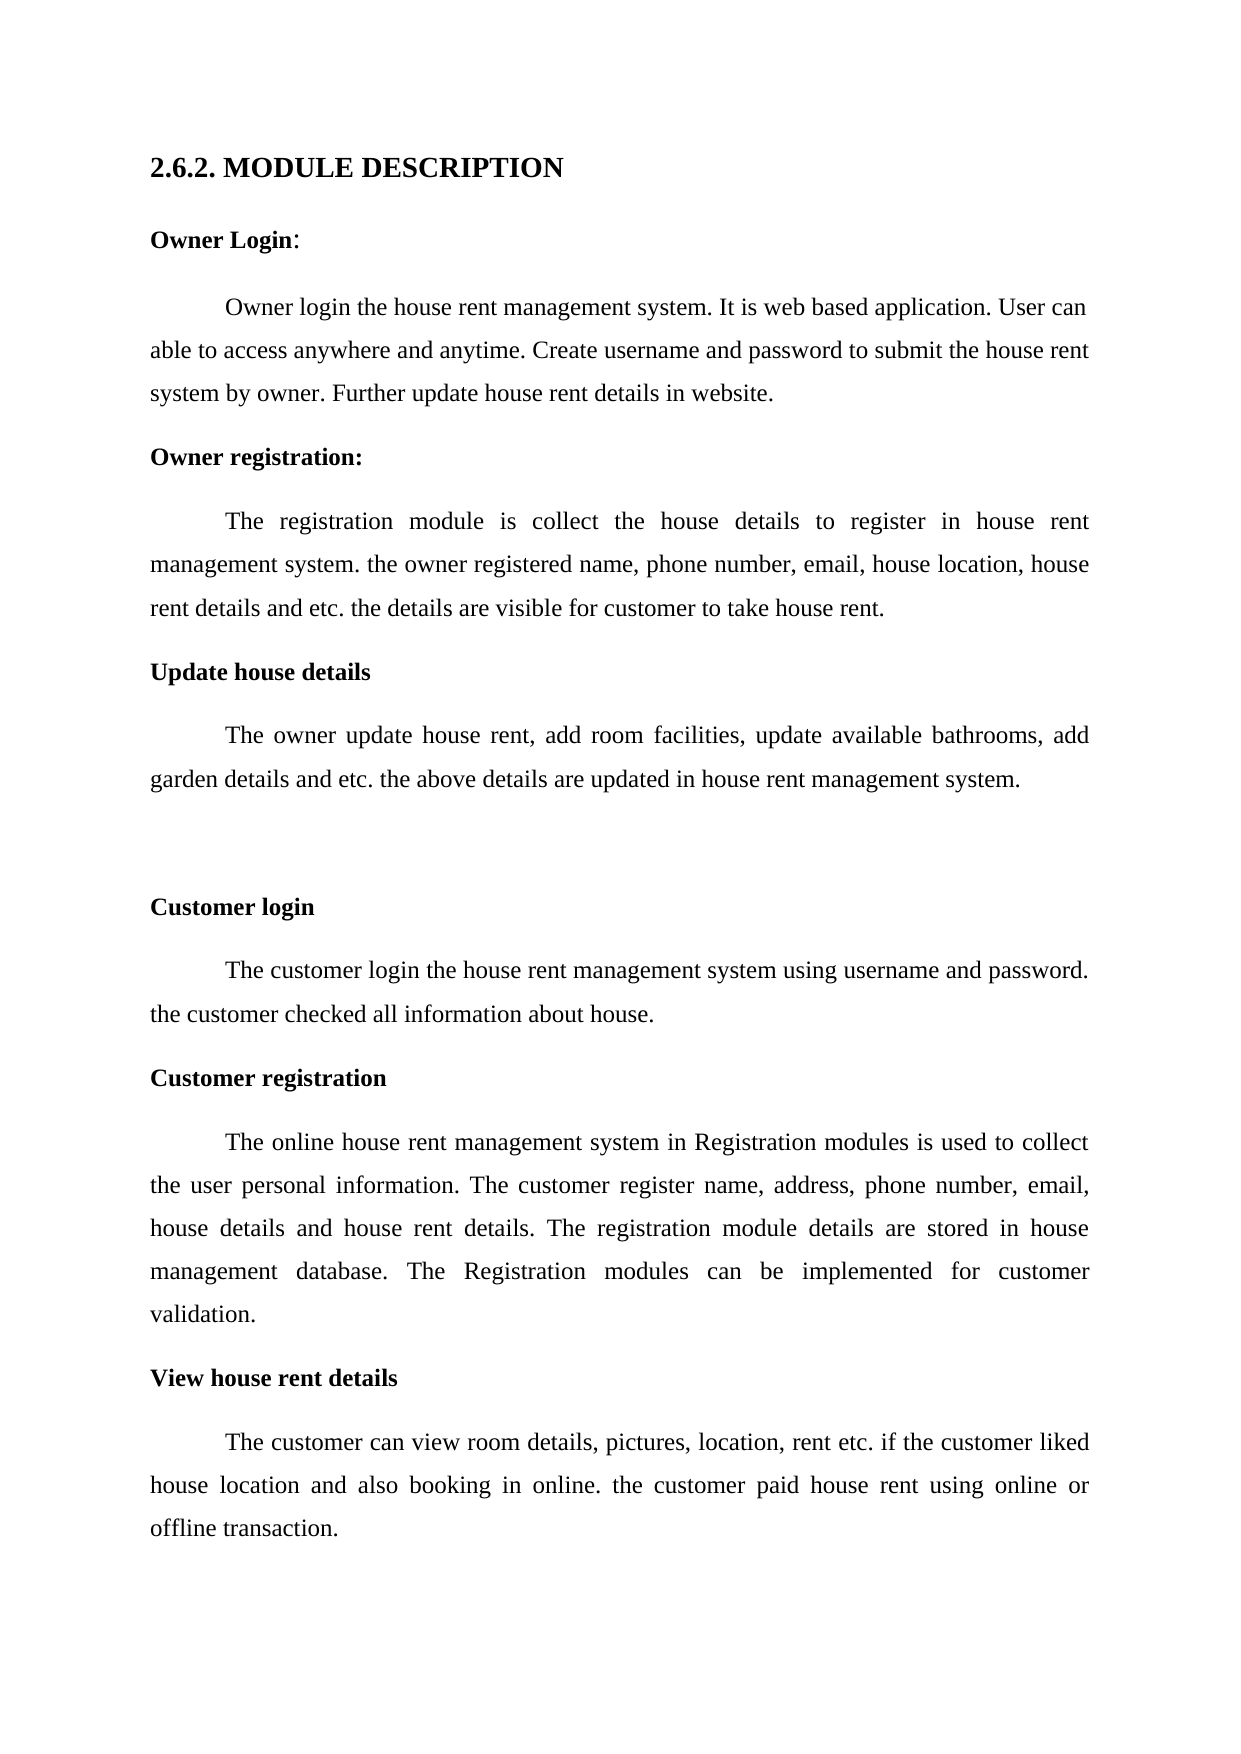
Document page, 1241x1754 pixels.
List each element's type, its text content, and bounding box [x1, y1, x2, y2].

text The customer can view room details, pictures, location, rent etc. if the customer liked house location and also booking in online. the customer paid house rent using online or offline transaction. [150, 1427, 1090, 1470]
text 2.6.2. MODULE DESCRIPTION [150, 150, 1090, 183]
text The customer can view room details, pictures, location, rent etc. if the customer liked house location and also booking in online. the customer paid house rent using online or offline transaction. [150, 1499, 1090, 1542]
text Customer registration [150, 1063, 1090, 1091]
text Customer login [150, 892, 1090, 920]
text Update house details [150, 657, 1090, 685]
text The customer login the house rent management system using username and password. the customer checked all information about house. [150, 956, 1090, 1027]
text The online house rent management system in Registration modules is used to collect the user personal information. The customer register name, address, phone number, email, house details and house rent details. The registration module details are stored in house management database. The Registration modules can be implemented for customer validation. [150, 1127, 1090, 1328]
text The owner update house rent, add room facilities, update available bathrooms, add garden details and etc. the above details are updated in house rent management system. [150, 721, 1090, 792]
text Owner registration: [150, 442, 1090, 471]
text Owner Login: [150, 221, 1090, 255]
text View house rent details [150, 1363, 1090, 1392]
text The registration module is collect the house details to register in house rent management system. the owner registered name, phone number, email, house location, house rent details and etc. the details are visible for customer to take house rent. [150, 506, 1090, 621]
text Owner login the house rent management system. It is web based application. User can able to access anywhere and anytime. Create username and password to submit the house rent system by owner. Further update house rent details in website. [150, 292, 1090, 407]
